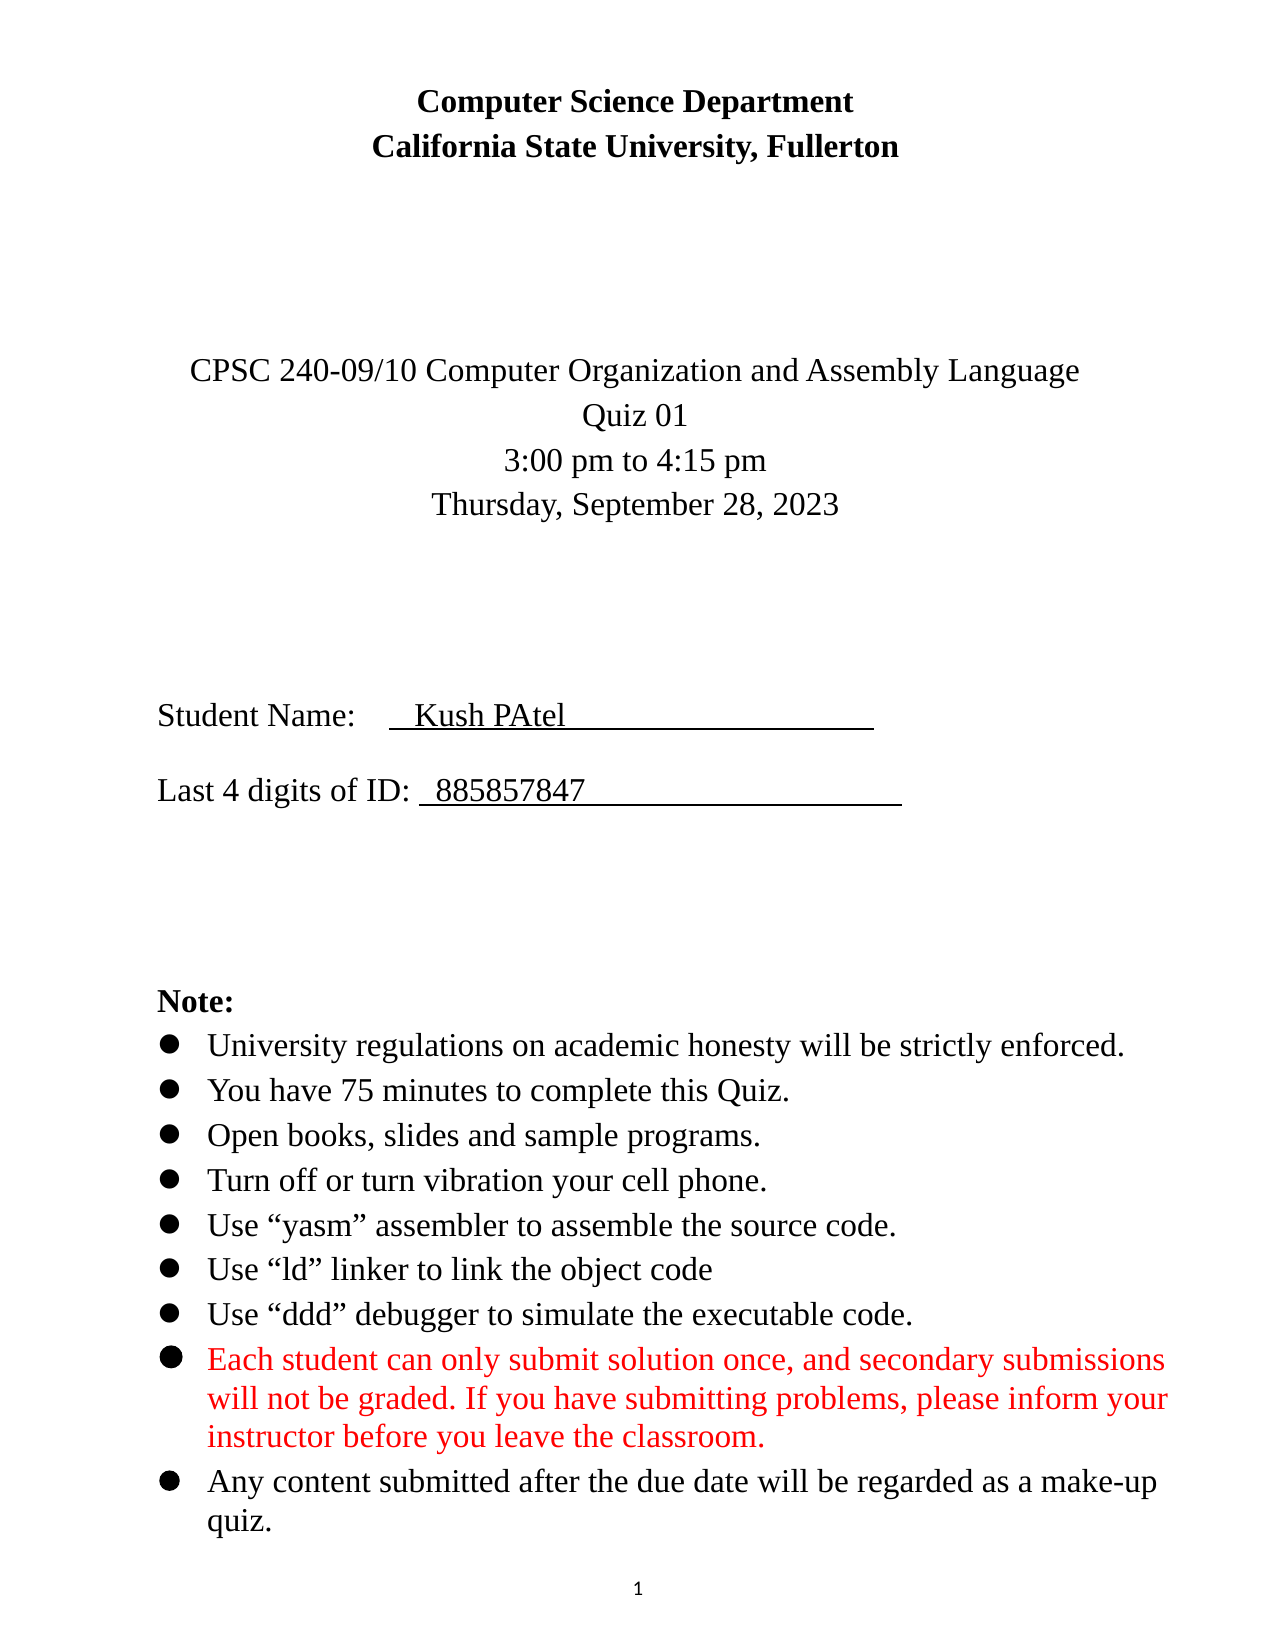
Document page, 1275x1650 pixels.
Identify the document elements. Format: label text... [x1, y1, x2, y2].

list Open books, slides and sample programs. [157, 1115, 1195, 1153]
list Turn off or turn vibration your cell phone. [157, 1160, 1195, 1198]
list Use “yasm” assembler to assemble the source code. [157, 1205, 1195, 1243]
text 3:00 pm to 4:15 pm [75, 440, 1195, 478]
list Use “ld” linker to link the object code [157, 1249, 1195, 1288]
text Last 4 digits of ID: 885857847 [157, 771, 1195, 809]
list University regulations on academic honesty will be strictly enforced. [157, 1026, 1195, 1064]
text Thursday, September 28, 2023 [75, 484, 1195, 523]
text Quiz 01 [75, 395, 1195, 433]
text Student Name: Kush PAtel [157, 695, 1195, 733]
text Note: [157, 981, 1195, 1019]
list Each student can only submit solution once, and secondary submissions will not be graded. If you have submitting problems, please inform your instructor before you leave the classroom. [157, 1339, 1195, 1455]
list You have 75 minutes to complete this Quiz. [157, 1070, 1195, 1109]
text California State University, Fullerton [75, 126, 1195, 164]
text CPSC 240-09/10 Computer Organization and Assembly Language [75, 350, 1195, 388]
text Computer Science Department [75, 81, 1195, 120]
list Any content submitted after the due date will be regarded as a make-up quiz. [157, 1461, 1195, 1538]
list Use “ddd” debugger to simulate the executable code. [157, 1294, 1195, 1333]
